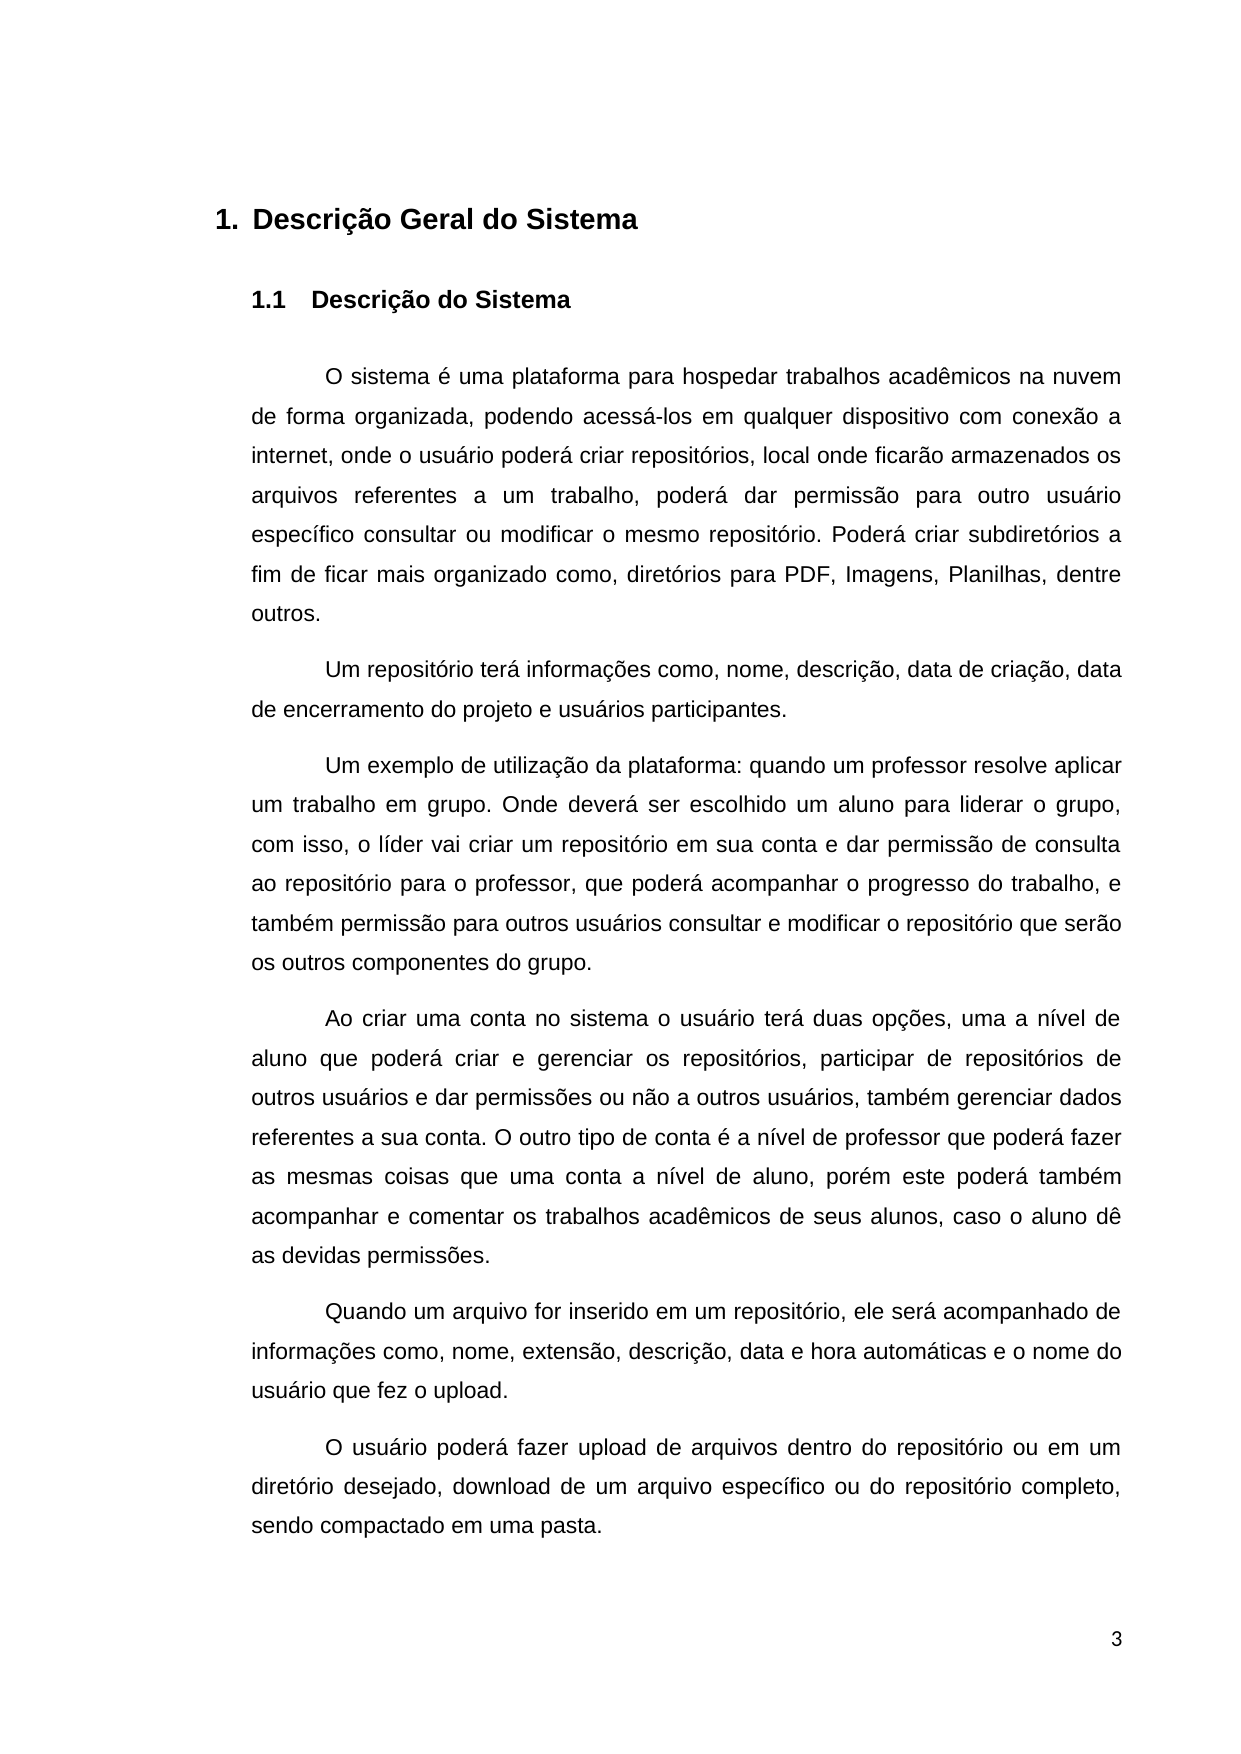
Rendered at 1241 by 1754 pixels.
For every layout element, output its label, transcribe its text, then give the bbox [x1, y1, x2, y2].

text Um repositório terá informações como, nome, descrição, data de criação, data de encerramento do projeto e usuários participantes. [251, 656, 1122, 722]
text Ao criar uma conta no sistema o usuário terá duas opções, uma a nível de aluno que poderá criar e gerenciar os repositórios, participar de repositórios de outros usuários e dar permissões ou não a outros usuários, também gerenciar dados referentes a sua conta. O outro tipo de conta é a nível de professor que poderá fazer as mesmas coisas que uma conta a nível de aluno, porém este poderá também acompanhar e comentar os trabalhos acadêmicos de seus alunos, caso o aluno dê as devidas permissões. [251, 1005, 1122, 1268]
text O sistema é uma plataforma para hospedar trabalhos acadêmicos na nuvem de forma organizada, podendo acessá-los em qualquer dispositivo com conexão a internet, onde o usuário poderá criar repositórios, local onde ficarão armazenados os arquivos referentes a um trabalho, poderá dar permissão para outro usuário específico consultar ou modificar o mesmo repositório. Poderá criar subdiretórios a fim de ficar mais organizado como, diretórios para PDF, Imagens, Planilhas, dentre outros. [251, 363, 1122, 626]
text Quando um arquivo for inserido em um repositório, ele será acompanhado de informações como, nome, extensão, descrição, data e hora automáticas e o nome do usuário que fez o upload. [251, 1298, 1122, 1404]
text Um exemplo de utilização da plataforma: quando um professor resolve aplicar um trabalho em grupo. Onde deverá ser escolhido um aluno para liderar o grupo, com isso, o líder vai criar um repositório em sua conta e dar permissão de consulta ao repositório para o professor, que poderá acompanhar o progresso do trabalho, e também permissão para outros usuários consultar e modificar o repositório que serão os outros componentes do grupo. [251, 752, 1122, 976]
subtitle Descrição Geral do Sistema [215, 202, 1122, 236]
subtitle Descrição do Sistema [251, 285, 1122, 314]
text O usuário poderá fazer upload de arquivos dentro do repositório ou em um diretório desejado, download de um arquivo específico ou do repositório completo, sendo compactado em uma pasta. [251, 1433, 1122, 1539]
